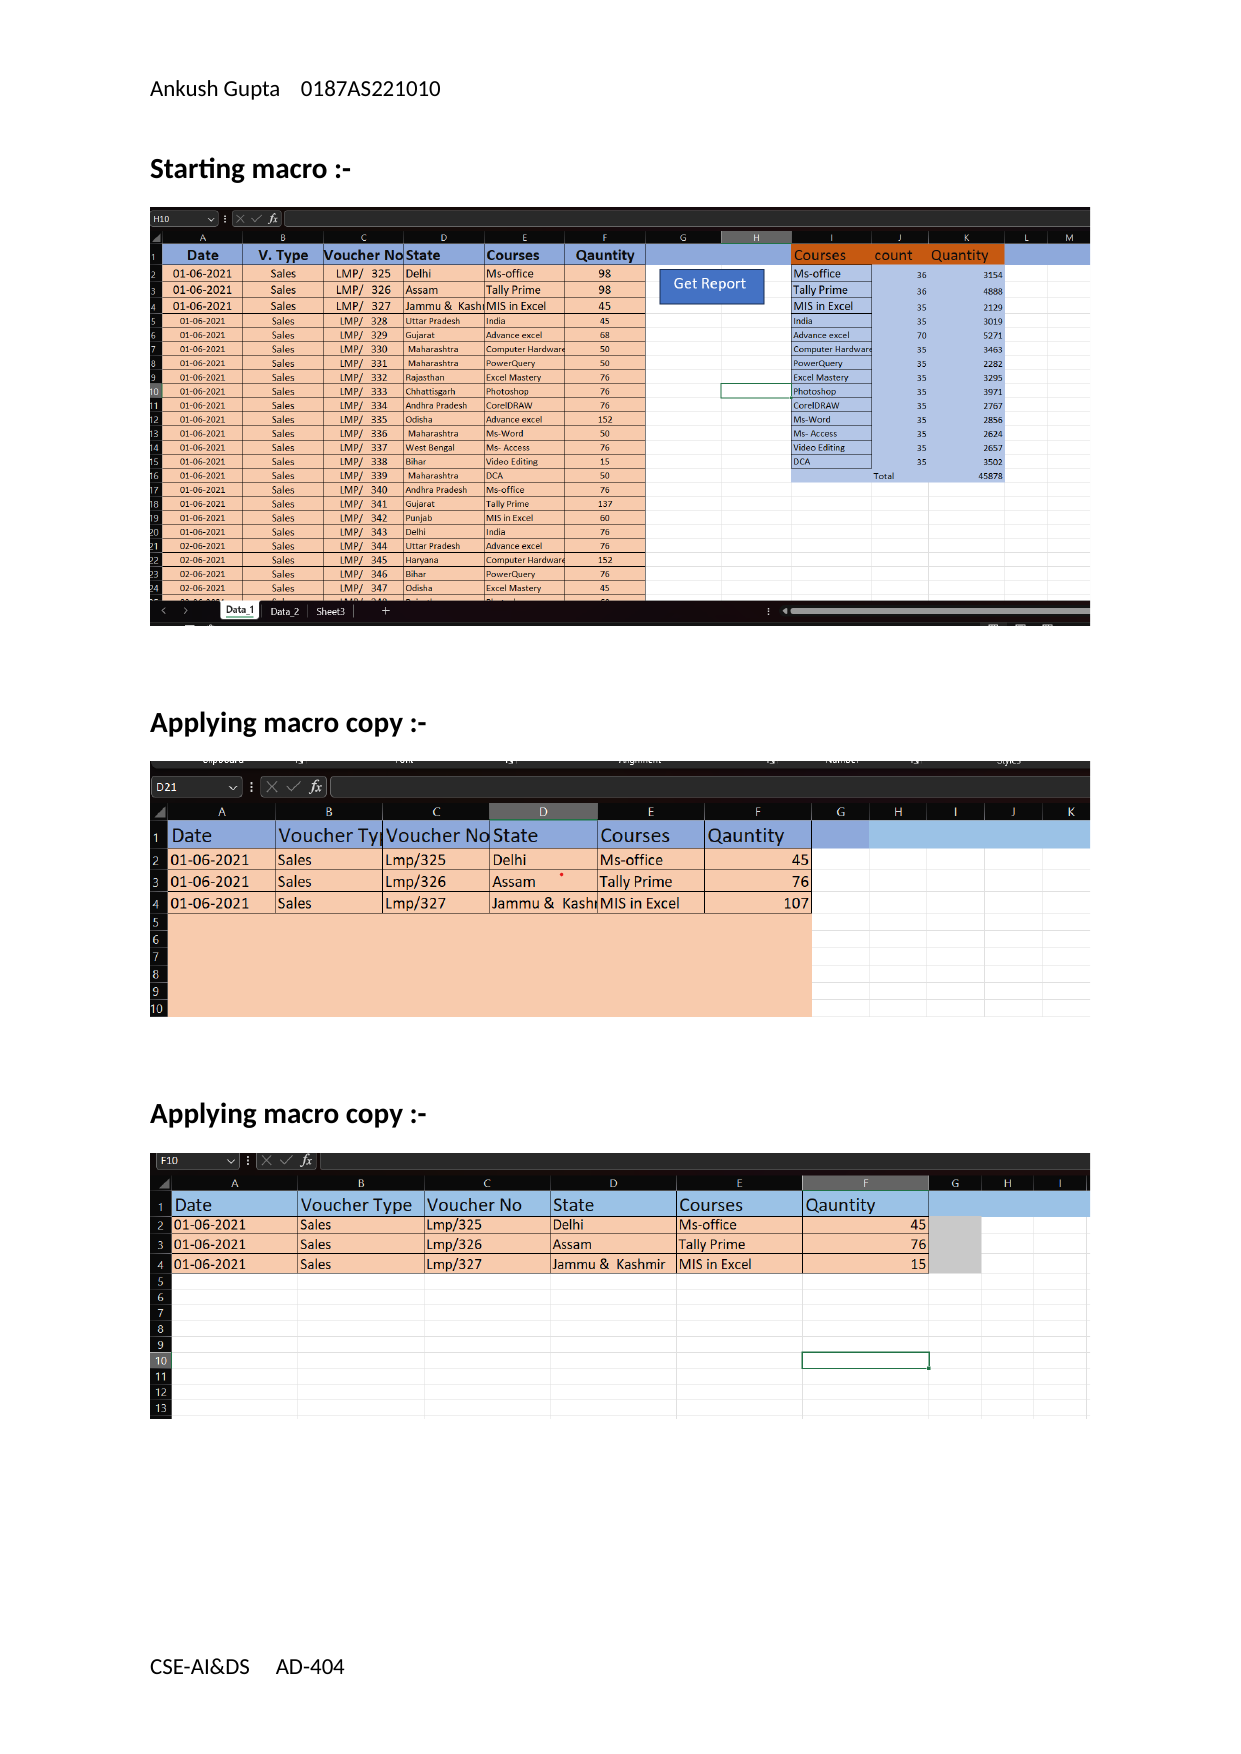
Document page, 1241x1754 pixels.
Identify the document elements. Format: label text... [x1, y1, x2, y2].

text Starting macro :- [150, 150, 1090, 186]
text Applying macro copy :- [150, 704, 1090, 740]
picture [150, 761, 1091, 1017]
text Applying macro copy :- [150, 1095, 1090, 1131]
picture [150, 1153, 1091, 1419]
picture [150, 207, 1091, 626]
